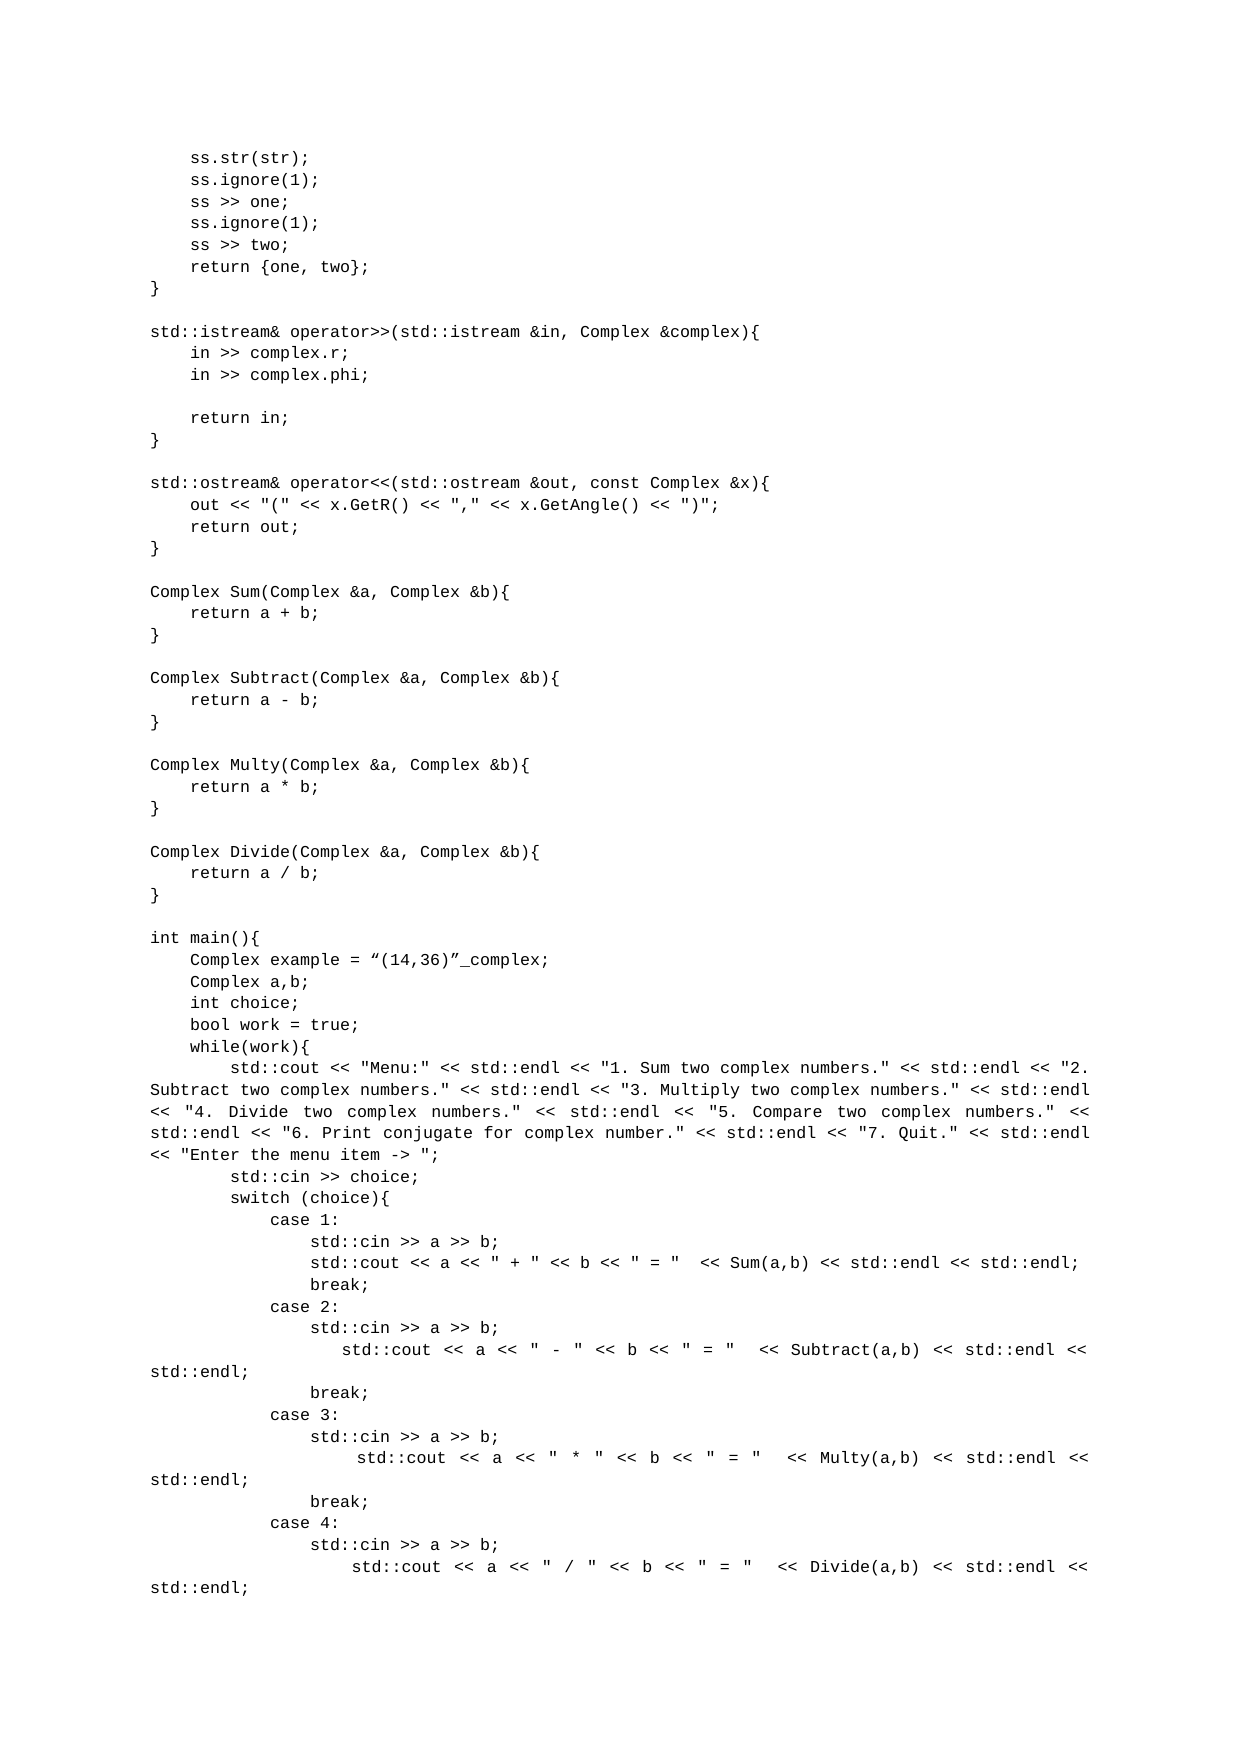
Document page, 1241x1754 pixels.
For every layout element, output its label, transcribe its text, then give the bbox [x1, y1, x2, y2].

text in >> complex.phi; [150, 367, 1090, 386]
text int main(){ [150, 930, 1090, 949]
text Complex Subtract(Complex &a, Complex &b){ [150, 670, 1090, 689]
text return a * b; [150, 778, 1090, 797]
text return a / b; [150, 865, 1090, 884]
text std::cin >> a >> b; [150, 1233, 1090, 1252]
text switch (choice){ [150, 1190, 1090, 1209]
text ss.ignore(1); [150, 215, 1090, 234]
text std::cin >> choice; [150, 1168, 1090, 1187]
text return out; [150, 518, 1090, 537]
text bool work = true; [150, 1017, 1090, 1036]
text } [150, 800, 1090, 819]
text Complex Multy(Complex &a, Complex &b){ [150, 757, 1090, 776]
text break; [150, 1385, 1090, 1404]
text std::cout << a << " + " << b << " = " << Sum(a,b) << std::endl << std::endl; [150, 1255, 1090, 1274]
text return a + b; [150, 605, 1090, 624]
text std::ostream& operator<<(std::ostream &out, const Complex &x){ [150, 475, 1090, 494]
text } [150, 432, 1090, 451]
text case 2: [150, 1298, 1090, 1317]
text while(work){ [150, 1038, 1090, 1057]
text ss.ignore(1); [150, 172, 1090, 191]
text } [150, 887, 1090, 906]
text int choice; [150, 995, 1090, 1014]
text std::cin >> a >> b; [150, 1320, 1090, 1339]
text out << "(" << x.GetR() << "," << x.GetAngle() << ")"; [150, 497, 1090, 516]
text std::cout << a << " - " << b << " = " << Subtract(a,b) << std::endl << std::endl; [150, 1342, 1090, 1382]
text } [150, 540, 1090, 559]
text ss >> one; [150, 193, 1090, 212]
text case 3: [150, 1407, 1090, 1426]
text in >> complex.r; [150, 345, 1090, 364]
text } [150, 280, 1090, 299]
text break; [150, 1277, 1090, 1296]
text case 4: [150, 1515, 1090, 1534]
text break; [150, 1493, 1090, 1512]
text std::cout << a << " * " << b << " = " << Multy(a,b) << std::endl << std::endl; [150, 1450, 1090, 1491]
text return a - b; [150, 692, 1090, 711]
text } [150, 713, 1090, 732]
text Complex example = “(14,36)”_complex; [150, 952, 1090, 971]
text ss.str(str); [150, 150, 1090, 169]
text return {one, two}; [150, 258, 1090, 277]
text ss >> two; [150, 237, 1090, 256]
text case 1: [150, 1212, 1090, 1231]
text std::istream& operator>>(std::istream &in, Complex &complex){ [150, 323, 1090, 342]
text } [150, 627, 1090, 646]
text Complex Sum(Complex &a, Complex &b){ [150, 583, 1090, 602]
text std::cin >> a >> b; [150, 1428, 1090, 1447]
text return in; [150, 410, 1090, 429]
text std::cout << a << " / " << b << " = " << Divide(a,b) << std::endl << std::endl; [150, 1558, 1090, 1599]
text Complex a,b; [150, 973, 1090, 992]
text std::cout << "Menu:" << std::endl << "1. Sum two complex numbers." << std::endl << "2. Subtract two complex numbers." << std::endl << "3. Multiply two complex numbers." << std::endl << "4. Divide two complex numbers." << std::endl << "5. Compare two complex numbers." << std::endl << "6. Print conjugate for complex number." << std::endl << "7. Quit." << std::endl << "Enter the menu item -> "; [150, 1060, 1090, 1166]
text std::cin >> a >> b; [150, 1537, 1090, 1556]
text Complex Divide(Complex &a, Complex &b){ [150, 843, 1090, 862]
